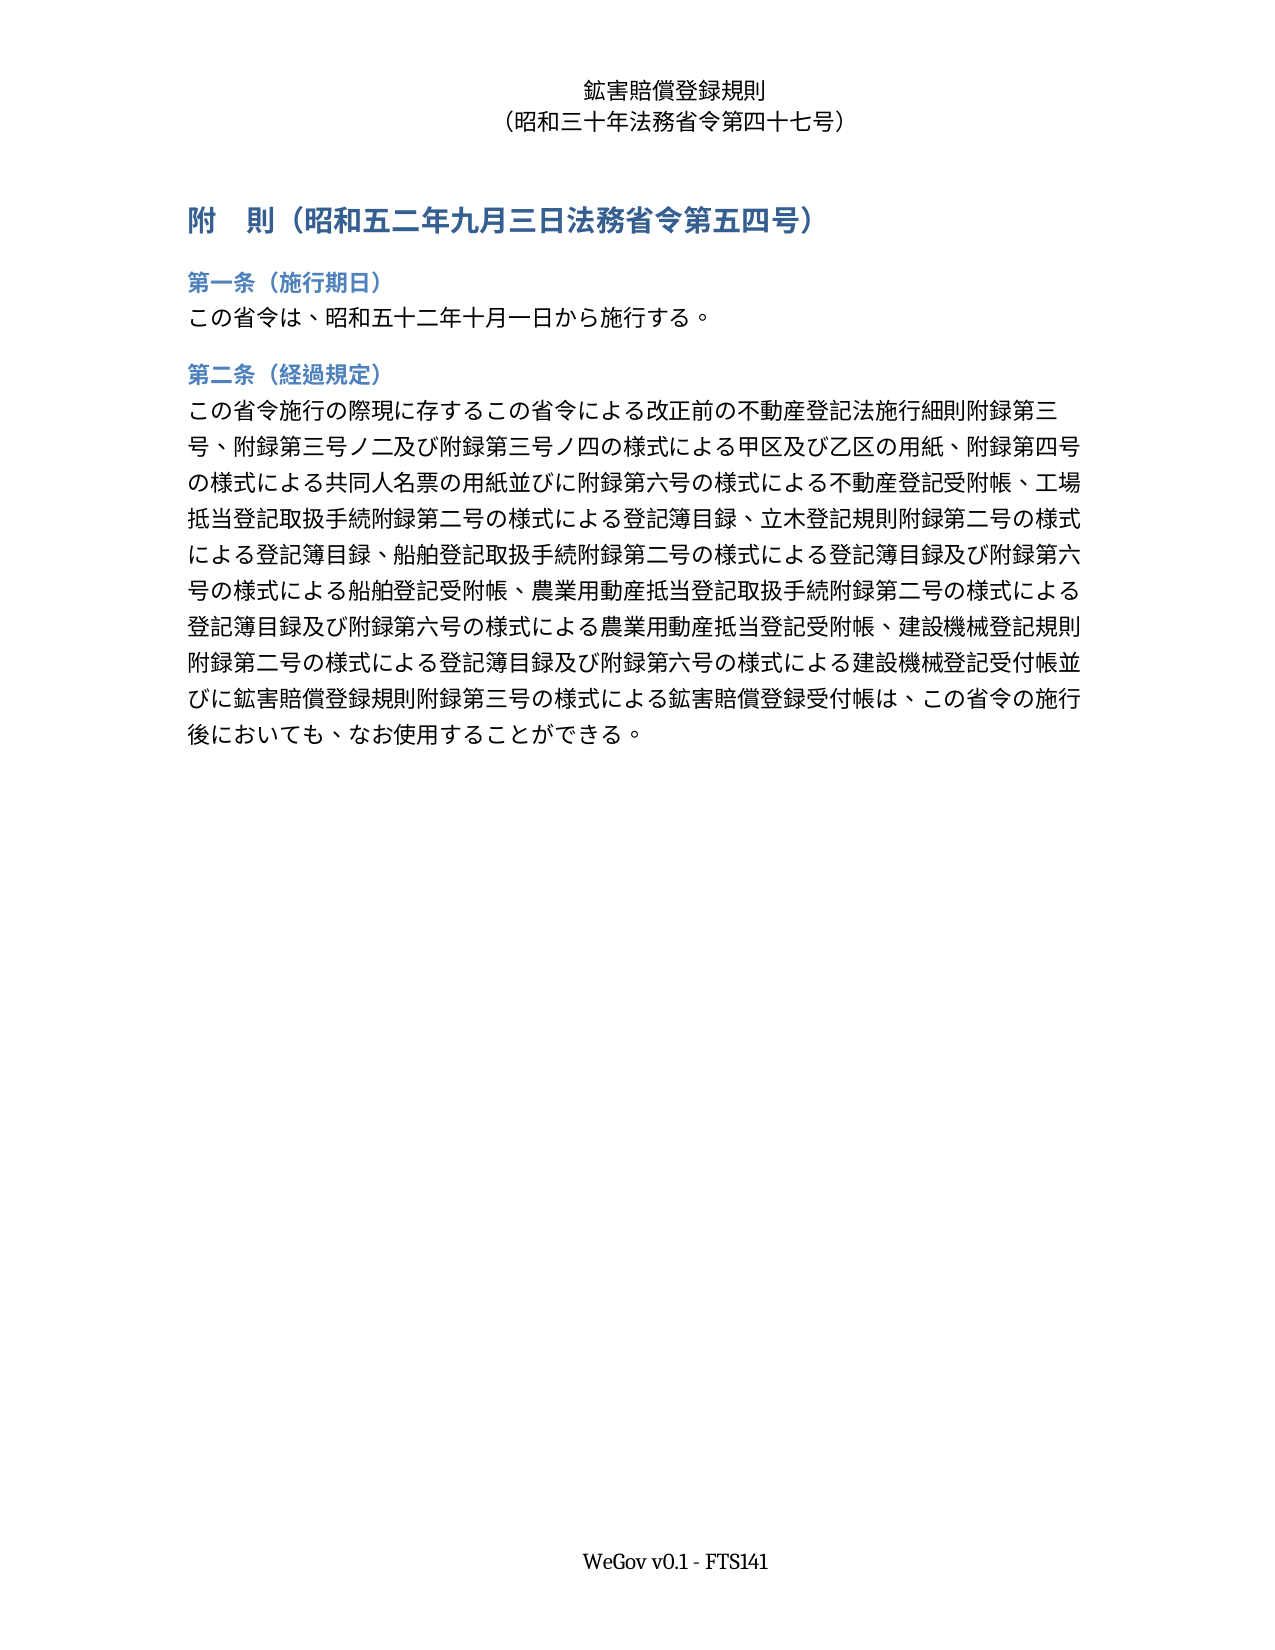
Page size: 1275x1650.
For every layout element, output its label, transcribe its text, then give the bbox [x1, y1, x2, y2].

text この省令施行の際現に存するこの省令による改正前の不動産登記法施行細則附録第三号、附録第三号ノ二及び附録第三号ノ四の様式による甲区及び乙区の用紙、附録第四号の様式による共同人名票の用紙並びに附録第六号の様式による不動産登記受附帳、工場抵当登記取扱手続附録第二号の様式による登記簿目録、立木登記規則附録第二号の様式による登記簿目録、船舶登記取扱手続附録第二号の様式による登記簿目録及び附録第六号の様式による船舶登記受附帳、農業用動産抵当登記取扱手続附録第二号の様式による登記簿目録及び附録第六号の様式による農業用動産抵当登記受附帳、建設機械登記規則附録第二号の様式による登記簿目録及び附録第六号の様式による建設機械登記受付帳並びに鉱害賠償登録規則附録第三号の様式による鉱害賠償登録受付帳は、この省令の施行後においても、なお使用することができる。 [187, 395, 1087, 750]
subtitle 第一条（施行期日） [187, 266, 1087, 298]
text この省令は、昭和五十二年十月一日から施行する。 [187, 302, 1087, 334]
subtitle 第二条（経過規定） [187, 359, 1087, 390]
subtitle 附 則（昭和五二年九月三日法務省令第五四号） [187, 200, 1087, 240]
